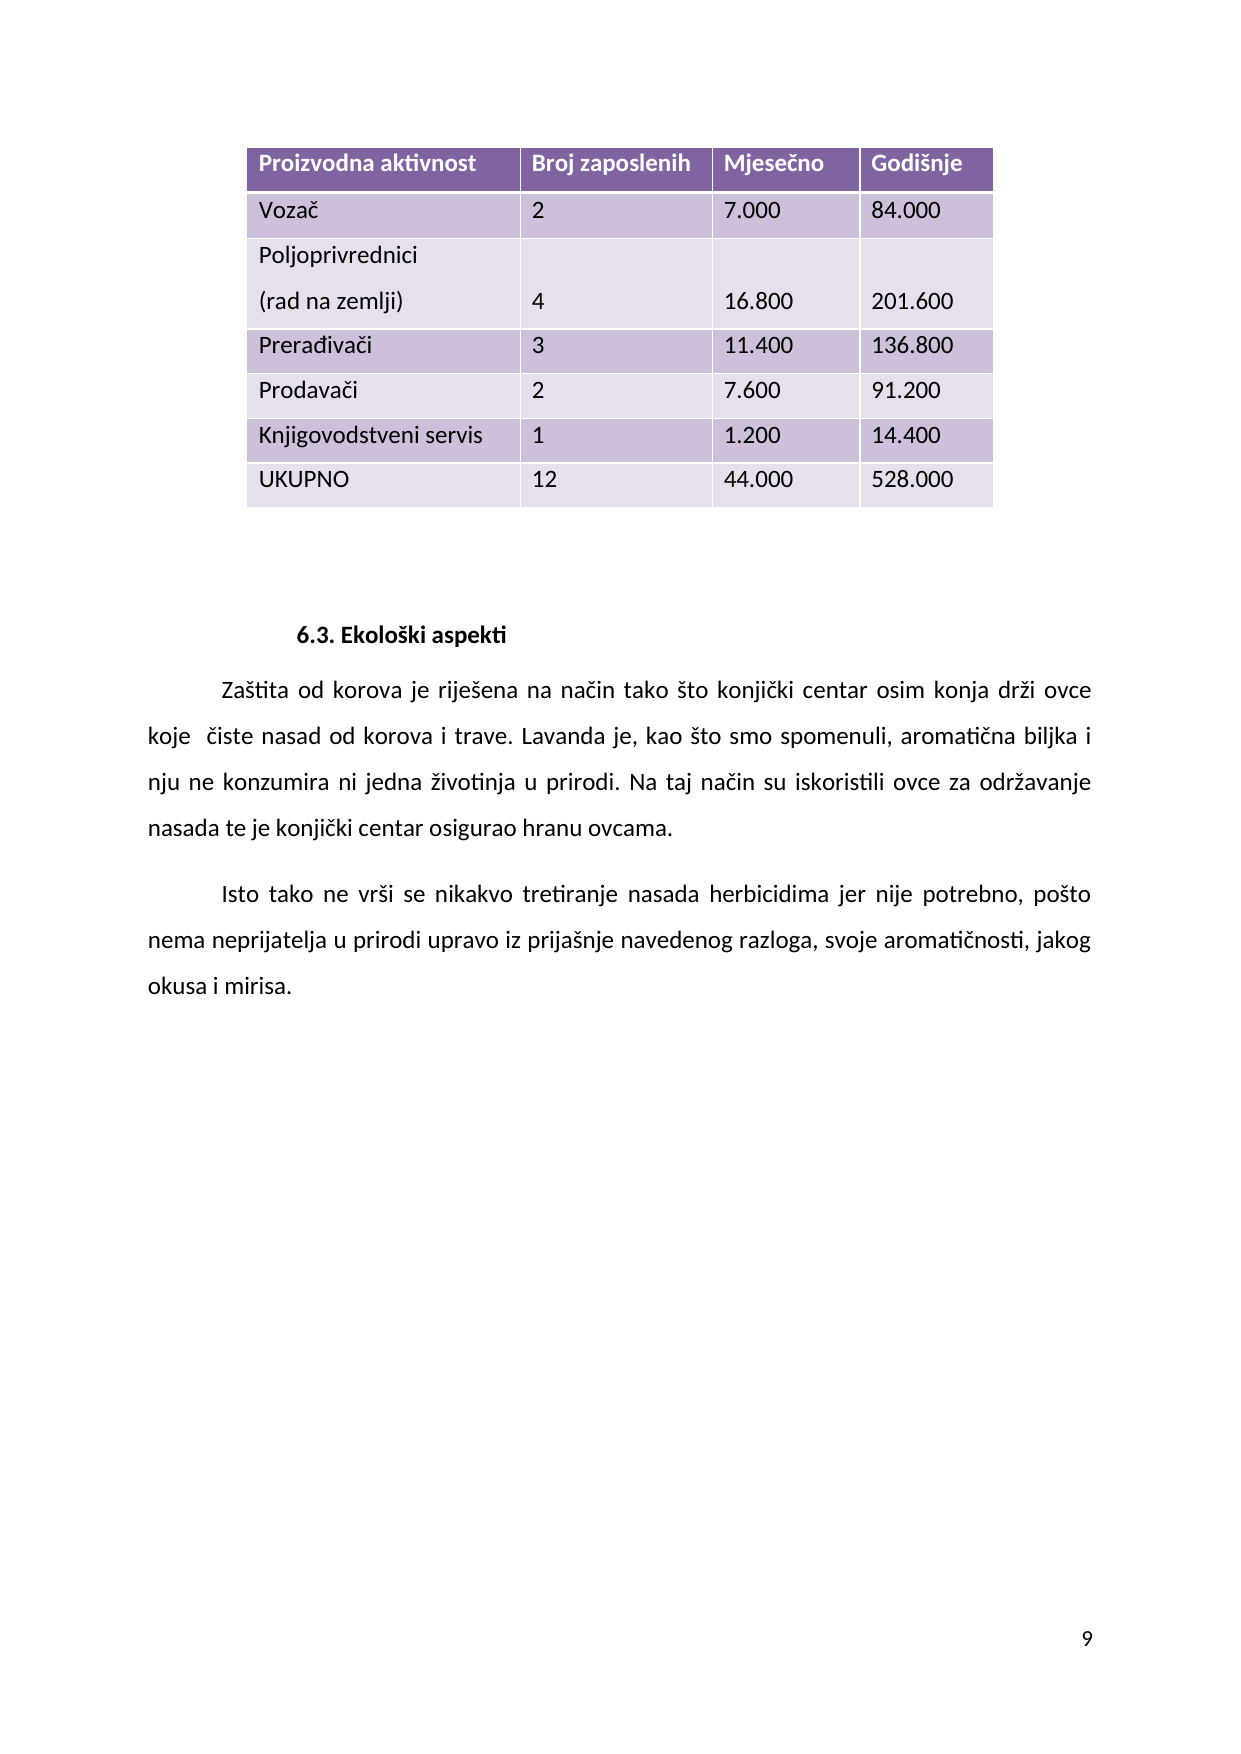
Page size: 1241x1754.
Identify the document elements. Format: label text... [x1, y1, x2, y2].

table_cell Knjigovodstveni servis [247, 419, 520, 462]
table_header Broj zaposlenih [521, 148, 712, 191]
table_cell 7.600 [713, 374, 859, 418]
text Zaštita od korova je riješena na način tako što konjički centar osim konja drži ovce koje čiste nasad od korova i trave. Lavanda je, kao što smo spomenuli, aromatična biljka i nju ne konzumira ni jedna životinja u prirodi. Na taj način su iskoristili ovce za održavanje nasada te je konjički centar osigurao hranu ovcama. [148, 675, 1093, 842]
table_cell 12 [521, 464, 712, 507]
text Isto tako ne vrši se nikakvo tretiranje nasada herbicidima jer nije potrebno, pošto nema neprijatelja u prirodi upravo iz prijašnje navedenog razloga, svoje aromatičnosti, jakog okusa i mirisa. [148, 878, 1093, 1000]
table_cell 2 [521, 194, 712, 238]
table_cell Poljoprivrednici (rad na zemlji) [247, 239, 520, 328]
table_cell 16.800 [713, 239, 859, 328]
table_cell 136.800 [861, 330, 993, 373]
table_cell 201.600 [861, 239, 993, 328]
table_cell 14.400 [861, 419, 993, 462]
table_cell Prerađivači [247, 330, 520, 373]
table_cell 3 [521, 330, 712, 373]
table_header Godišnje [861, 148, 993, 191]
table_cell 91.200 [861, 374, 993, 418]
table_cell 44.000 [713, 464, 859, 507]
table_cell 2 [521, 374, 712, 418]
table_cell Prodavači [247, 374, 520, 418]
table_cell 1.200 [713, 419, 859, 462]
table_header Mjesečno [713, 148, 859, 191]
table_cell 1 [521, 419, 712, 462]
table_cell 528.000 [861, 464, 993, 507]
table_cell UKUPNO [247, 464, 520, 507]
table_cell 7.000 [713, 194, 859, 238]
text 6.3. Ekološki aspekti [223, 619, 1093, 649]
table_cell Vozač [247, 194, 520, 238]
table_header Proizvodna aktivnost [247, 148, 520, 191]
table_cell 4 [521, 239, 712, 328]
table_cell 84.000 [861, 194, 993, 238]
table_cell 11.400 [713, 330, 859, 373]
